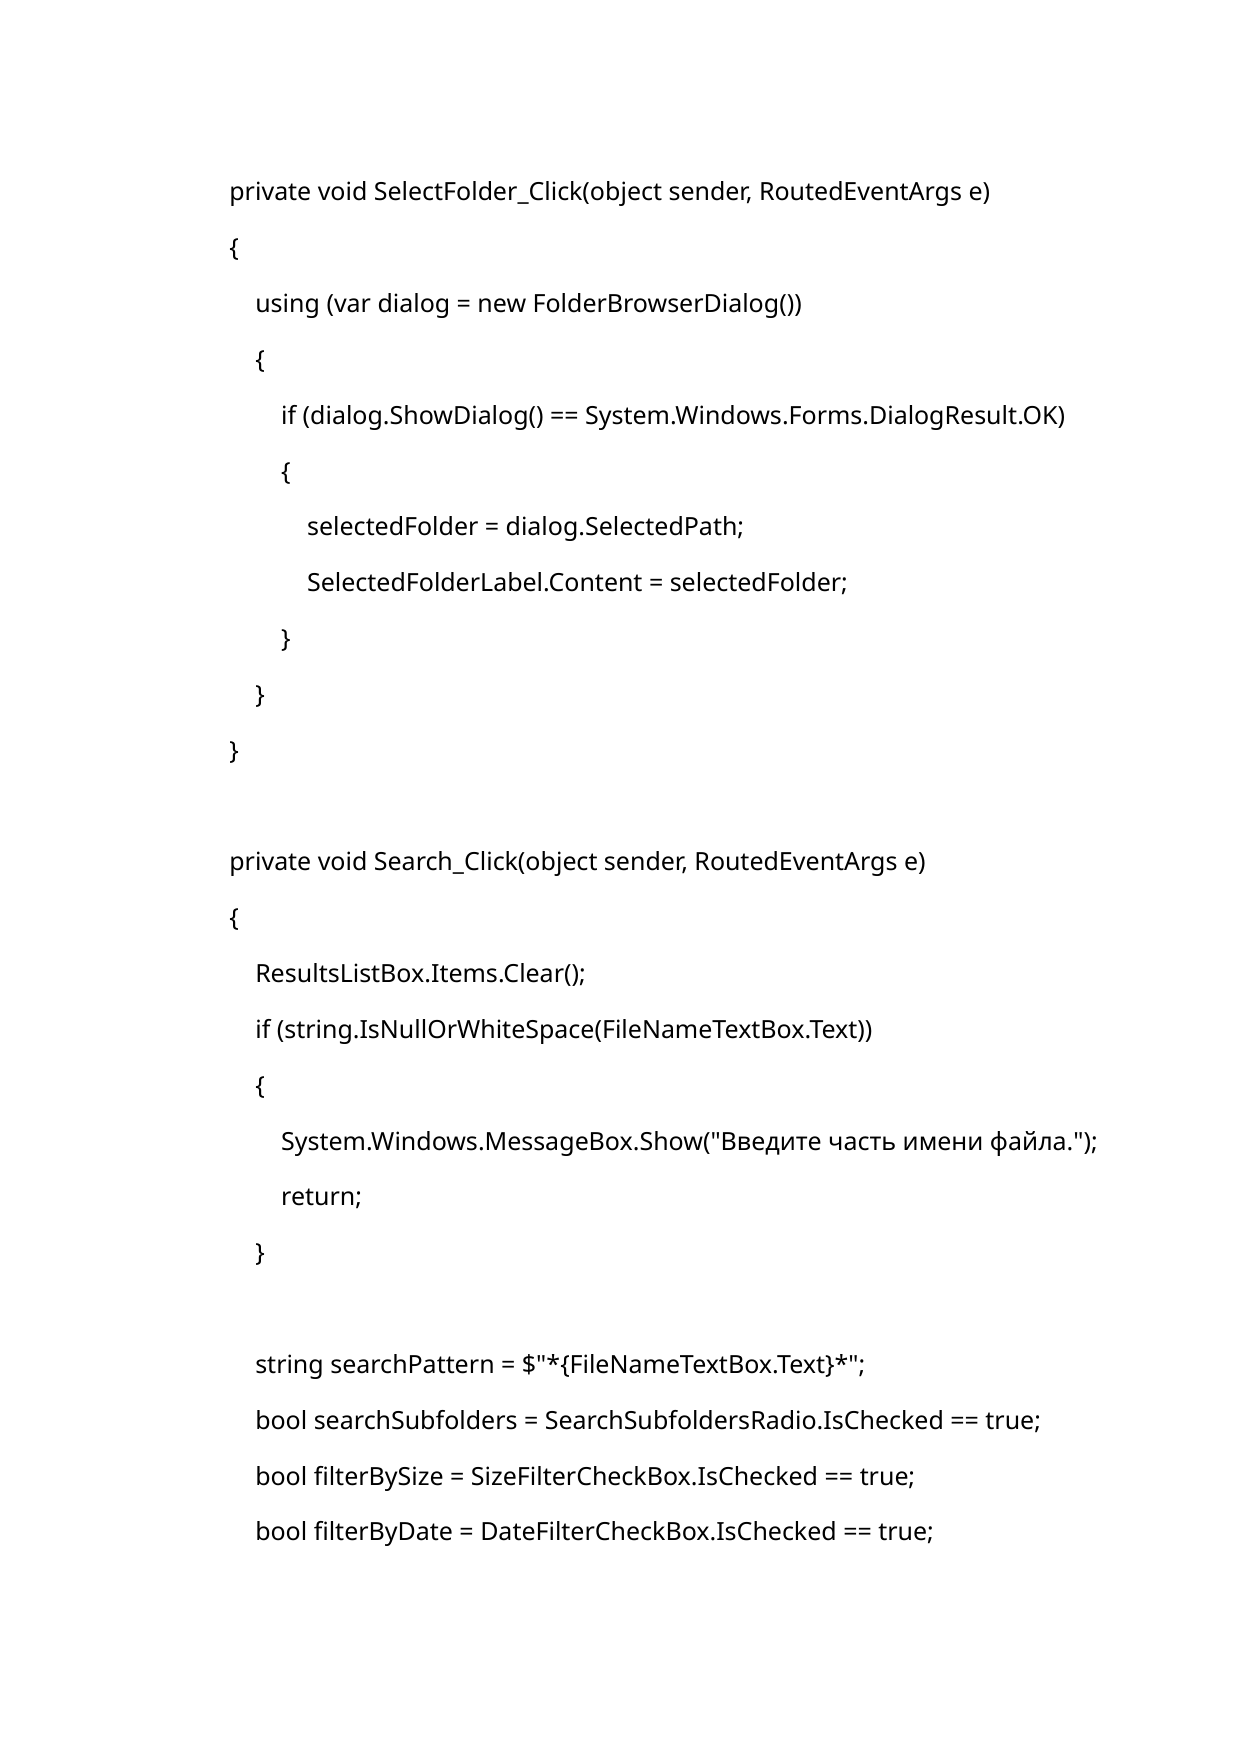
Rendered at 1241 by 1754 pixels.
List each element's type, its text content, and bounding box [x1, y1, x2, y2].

text } [177, 676, 1152, 711]
text System.Windows.MessageBox.Show("Введите часть имени файла."); [177, 1123, 1152, 1157]
text selectedFolder = dialog.SelectedPath; [177, 509, 1152, 543]
text string searchPattern = $"*{FileNameTextBox.Text}*"; [177, 1346, 1152, 1381]
text bool searchSubfolders = SearchSubfoldersRadio.IsChecked == true; [177, 1402, 1152, 1436]
text ResultsListBox.Items.Clear(); [177, 956, 1152, 990]
text } [177, 1235, 1152, 1269]
text } [177, 732, 1152, 766]
text } [177, 621, 1152, 655]
text if (dialog.ShowDialog() == System.Windows.Forms.DialogResult.OK) [177, 397, 1152, 431]
text using (var dialog = new FolderBrowserDialog()) [177, 286, 1152, 320]
text if (string.IsNullOrWhiteSpace(FileNameTextBox.Text)) [177, 1011, 1152, 1046]
text return; [177, 1179, 1152, 1213]
text { [177, 900, 1152, 934]
text private void Search_Click(object sender, RoutedEventArgs e) [177, 844, 1152, 878]
text { [177, 230, 1152, 264]
text bool filterBySize = SizeFilterCheckBox.IsChecked == true; [177, 1458, 1152, 1492]
text { [177, 1067, 1152, 1101]
text private void SelectFolder_Click(object sender, RoutedEventArgs e) [177, 174, 1152, 208]
text bool filterByDate = DateFilterCheckBox.IsChecked == true; [177, 1514, 1152, 1548]
text { [177, 453, 1152, 487]
text SelectedFolderLabel.Content = selectedFolder; [177, 565, 1152, 599]
text { [177, 341, 1152, 376]
